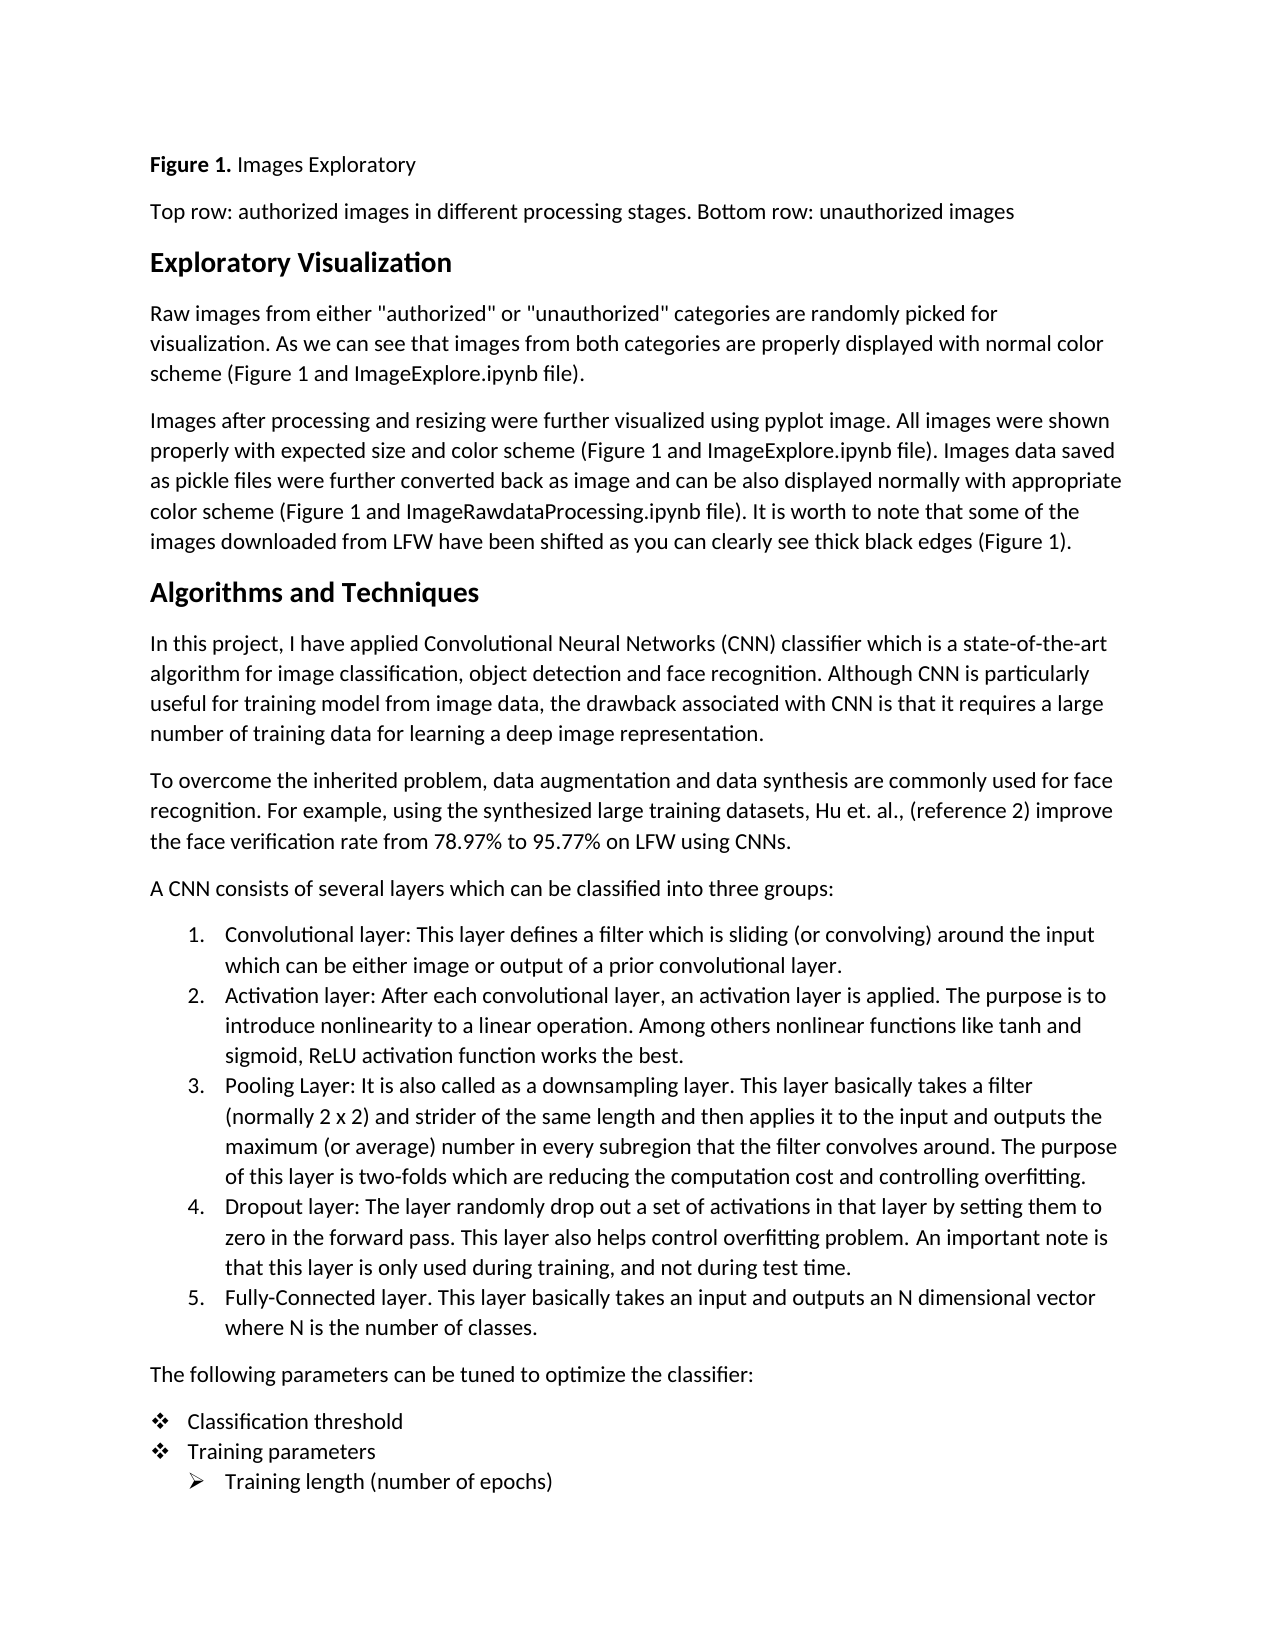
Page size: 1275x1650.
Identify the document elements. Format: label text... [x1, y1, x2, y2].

text Algorithms and Techniques [150, 574, 1125, 609]
list Classification threshold [150, 1407, 1125, 1435]
text Images after processing and resizing were further visualized using pyplot image. All images were shown properly with expected size and color scheme (Figure 1 and ImageExplore.ipynb file). Images data saved as pickle files were further converted back as image and can be also displayed normally with appropriate color scheme (Figure 1 and ImageRawdataProcessing.ipynb file). It is worth to note that some of the images downloaded from LFW have been shifted as you can clearly see thick black edges (Figure 1). [150, 406, 1125, 555]
text Top row: authorized images in different processing stages. Bottom row: unauthorized images [150, 197, 1125, 225]
text The following parameters can be tuned to optimize the classifier: [150, 1360, 1125, 1388]
list Training length (number of epochs) [187, 1467, 1125, 1496]
text Exploratory Visualization [150, 244, 1125, 279]
list Convolutional layer: This layer defines a filter which is sliding (or convolving) around the input which can be either image or output of a prior convolutional layer. [187, 921, 1125, 979]
list Pooling Layer: It is also called as a downsampling layer. This layer basically takes a filter (normally 2 x 2) and strider of the same length and then applies it to the input and outputs the maximum (or average) number in every subregion that the filter convolves around. The purpose of this layer is two-folds which are reducing the computation cost and controlling overfitting. [187, 1072, 1125, 1190]
list Dropout layer: The layer randomly drop out a set of activations in that layer by setting them to zero in the forward pass. This layer also helps control overfitting problem. An important note is that this layer is only used during training, and not during test time. [187, 1192, 1125, 1281]
text Raw images from either "authorized" or "unauthorized" categories are randomly picked for visualization. As we can see that images from both categories are properly displayed with normal color scheme (Figure 1 and ImageExplore.ipynb file). [150, 299, 1125, 387]
text In this project, I have applied Convolutional Neural Networks (CNN) classifier which is a state-of-the-art algorithm for image classification, object detection and face recognition. Although CNN is particularly useful for training model from image data, the drawback associated with CNN is that it requires a large number of training data for learning a deep image representation. [150, 629, 1125, 748]
text A CNN consists of several layers which can be classified into three groups: [150, 874, 1125, 902]
text To overcome the inherited problem, data augmentation and data synthesis are commonly used for face recognition. For example, using the synthesized large training datasets, Hu et. al., (reference 2) improve the face verification rate from 78.97% to 95.77% on LFW using CNNs. [150, 766, 1125, 855]
list Fully-Connected layer. This layer basically takes an input and outputs an N dimensional vector where N is the number of classes. [187, 1283, 1125, 1341]
text Figure 1. Images Exploratory [150, 150, 1125, 178]
list Training parameters [150, 1437, 1125, 1465]
list Activation layer: After each convolutional layer, an activation layer is applied. The purpose is to introduce nonlinearity to a linear operation. Among others nonlinear functions like tanh and sigmoid, ReLU activation function works the best. [187, 981, 1125, 1069]
